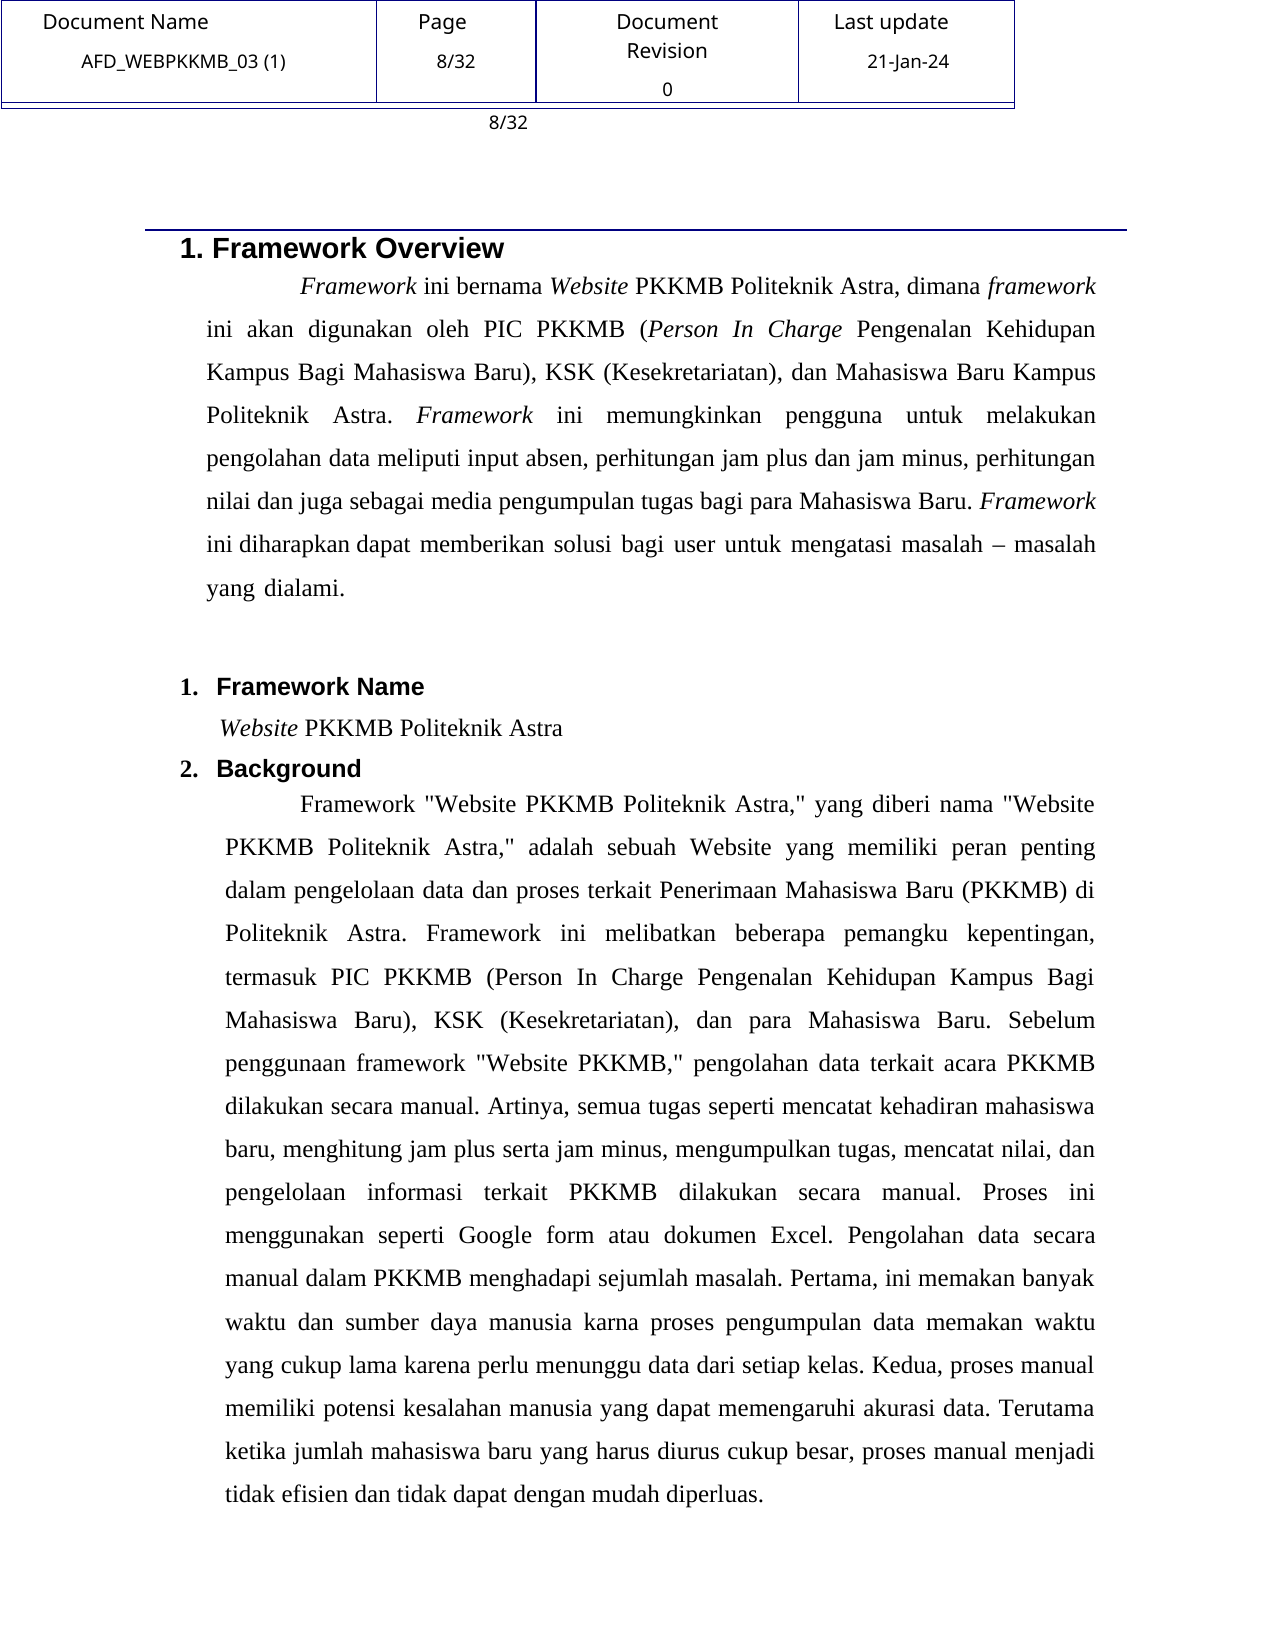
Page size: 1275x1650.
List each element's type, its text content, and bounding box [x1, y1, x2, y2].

subtitle Background [179, 754, 1175, 783]
text Framework ini bernama Website PKKMB Politeknik Astra, dimana framework ini akan digunakan oleh PIC PKKMB (Person In Charge Pengenalan Kehidupan Kampus Bagi Mahasiswa Baru), KSK (Kesekretariatan), dan Mahasiswa Baru Kampus Politeknik Astra. Framework ini memungkinkan pengguna untuk melakukan pengolahan data meliputi input absen, perhitungan jam plus dan jam minus, perhitungan nilai dan juga sebagai media pengumpulan tugas bagi para Mahasiswa Baru. Framework ini diharapkan dapat memberikan solusi bagi user untuk mengatasi masalah – masalah yang dialami. [206, 271, 1096, 601]
subtitle 1. Framework Overview [179, 224, 1175, 264]
text Website PKKMB Politeknik Astra [219, 713, 1175, 742]
text Framework "Website PKKMB Politeknik Astra," yang diberi nama "Website PKKMB Politeknik Astra," adalah sebuah Website yang memiliki peran penting dalam pengelolaan data dan proses terkait Penerimaan Mahasiswa Baru (PKKMB) di Politeknik Astra. Framework ini melibatkan beberapa pemangku kepentingan, termasuk PIC PKKMB (Person In Charge Pengenalan Kehidupan Kampus Bagi Mahasiswa Baru), KSK (Kesekretariatan), dan para Mahasiswa Baru. Sebelum penggunaan framework "Website PKKMB," pengolahan data terkait acara PKKMB dilakukan secara manual. Artinya, semua tugas seperti mencatat kehadiran mahasiswa baru, menghitung jam plus serta jam minus, mengumpulkan tugas, mencatat nilai, dan pengelolaan informasi terkait PKKMB dilakukan secara manual. Proses ini menggunakan seperti Google form atau dokumen Excel. Pengolahan data secara manual dalam PKKMB menghadapi sejumlah masalah. Pertama, ini memakan banyak waktu dan sumber daya manusia karna proses pengumpulan data memakan waktu yang cukup lama karena perlu menunggu data dari setiap kelas. Kedua, proses manual memiliki potensi kesalahan manusia yang dapat memengaruhi akurasi data. Terutama ketika jumlah mahasiswa baru yang harus diurus cukup besar, proses manual menjadi tidak efisien dan tidak dapat dengan mudah diperluas. [225, 789, 1095, 1508]
subtitle Framework Name [179, 672, 1175, 701]
